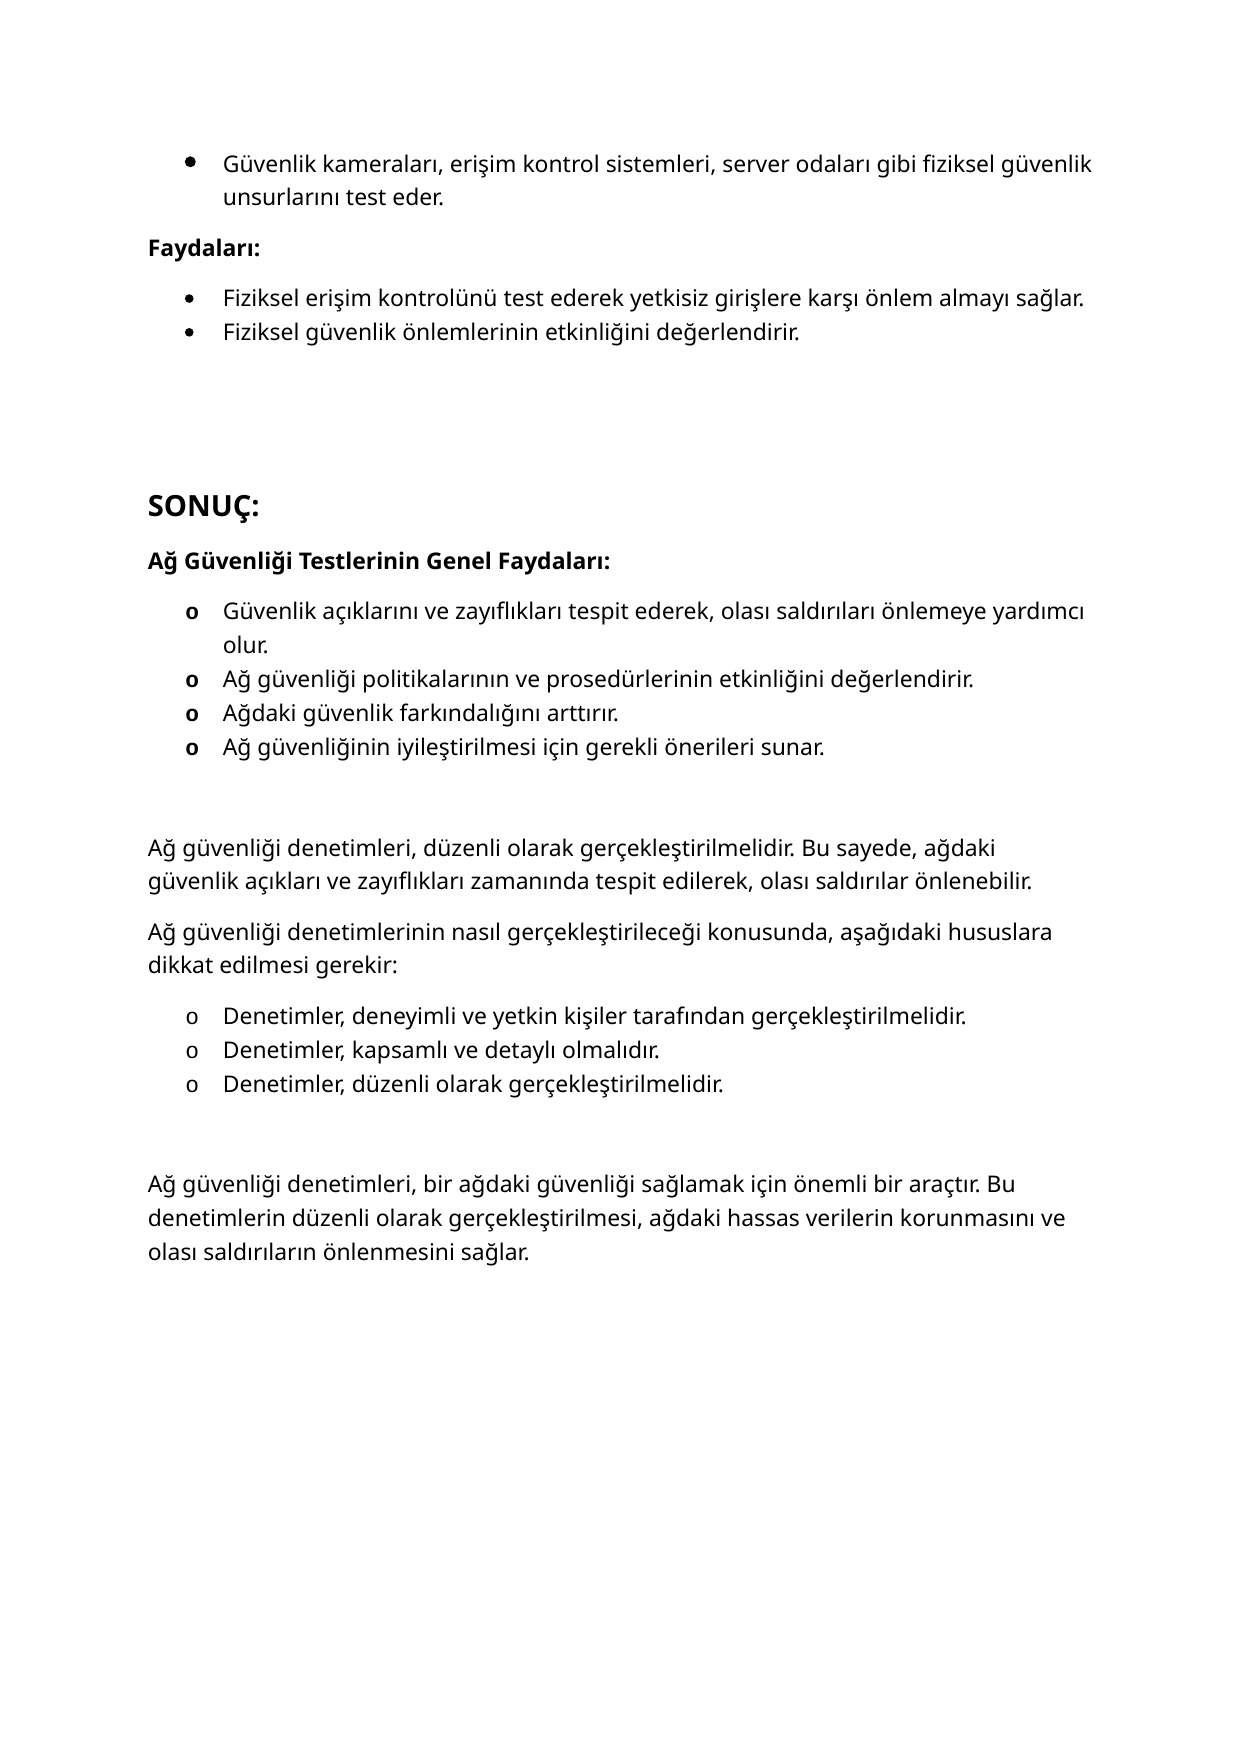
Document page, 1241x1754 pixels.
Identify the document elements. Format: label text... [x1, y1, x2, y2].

list Denetimler, deneyimli ve yetkin kişiler tarafından gerçekleştirilmelidir. [185, 1000, 1093, 1031]
list Ağ güvenliğinin iyileştirilmesi için gerekli önerileri sunar. [185, 731, 1093, 762]
list Güvenlik açıklarını ve zayıflıkları tespit ederek, olası saldırıları önlemeye yardımcı olur. [185, 595, 1093, 660]
text Ağ güvenliği denetimleri, düzenli olarak gerçekleştirilmelidir. Bu sayede, ağdaki güvenlik açıkları ve zayıflıkları zamanında tespit edilerek, olası saldırılar önlenebilir. [148, 831, 1093, 896]
text SONUÇ: [148, 485, 1093, 525]
list Fiziksel güvenlik önlemlerinin etkinliğini değerlendirir. [185, 316, 1093, 347]
list Fiziksel erişim kontrolünü test ederek yetkisiz girişlere karşı önlem almayı sağlar. [185, 282, 1093, 313]
text Ağ güvenliği denetimlerinin nasıl gerçekleştirileceği konusunda, aşağıdaki hususlara dikkat edilmesi gerekir: [148, 916, 1093, 981]
text Faydaları: [148, 232, 1093, 263]
text Ağ Güvenliği Testlerinin Genel Faydaları: [148, 545, 1093, 576]
list Denetimler, kapsamlı ve detaylı olmalıdır. [185, 1034, 1093, 1065]
text Ağ güvenliği denetimleri, bir ağdaki güvenliği sağlamak için önemli bir araçtır. Bu denetimlerin düzenli olarak gerçekleştirilmesi, ağdaki hassas verilerin korunmasını ve olası saldırıların önlenmesini sağlar. [148, 1168, 1093, 1267]
list Ağdaki güvenlik farkındalığını arttırır. [185, 697, 1093, 728]
list Denetimler, düzenli olarak gerçekleştirilmelidir. [185, 1067, 1093, 1099]
list Güvenlik kameraları, erişim kontrol sistemleri, server odaları gibi fiziksel güvenlik unsurlarını test eder. [185, 148, 1093, 213]
list Ağ güvenliği politikalarının ve prosedürlerinin etkinliğini değerlendirir. [185, 663, 1093, 694]
